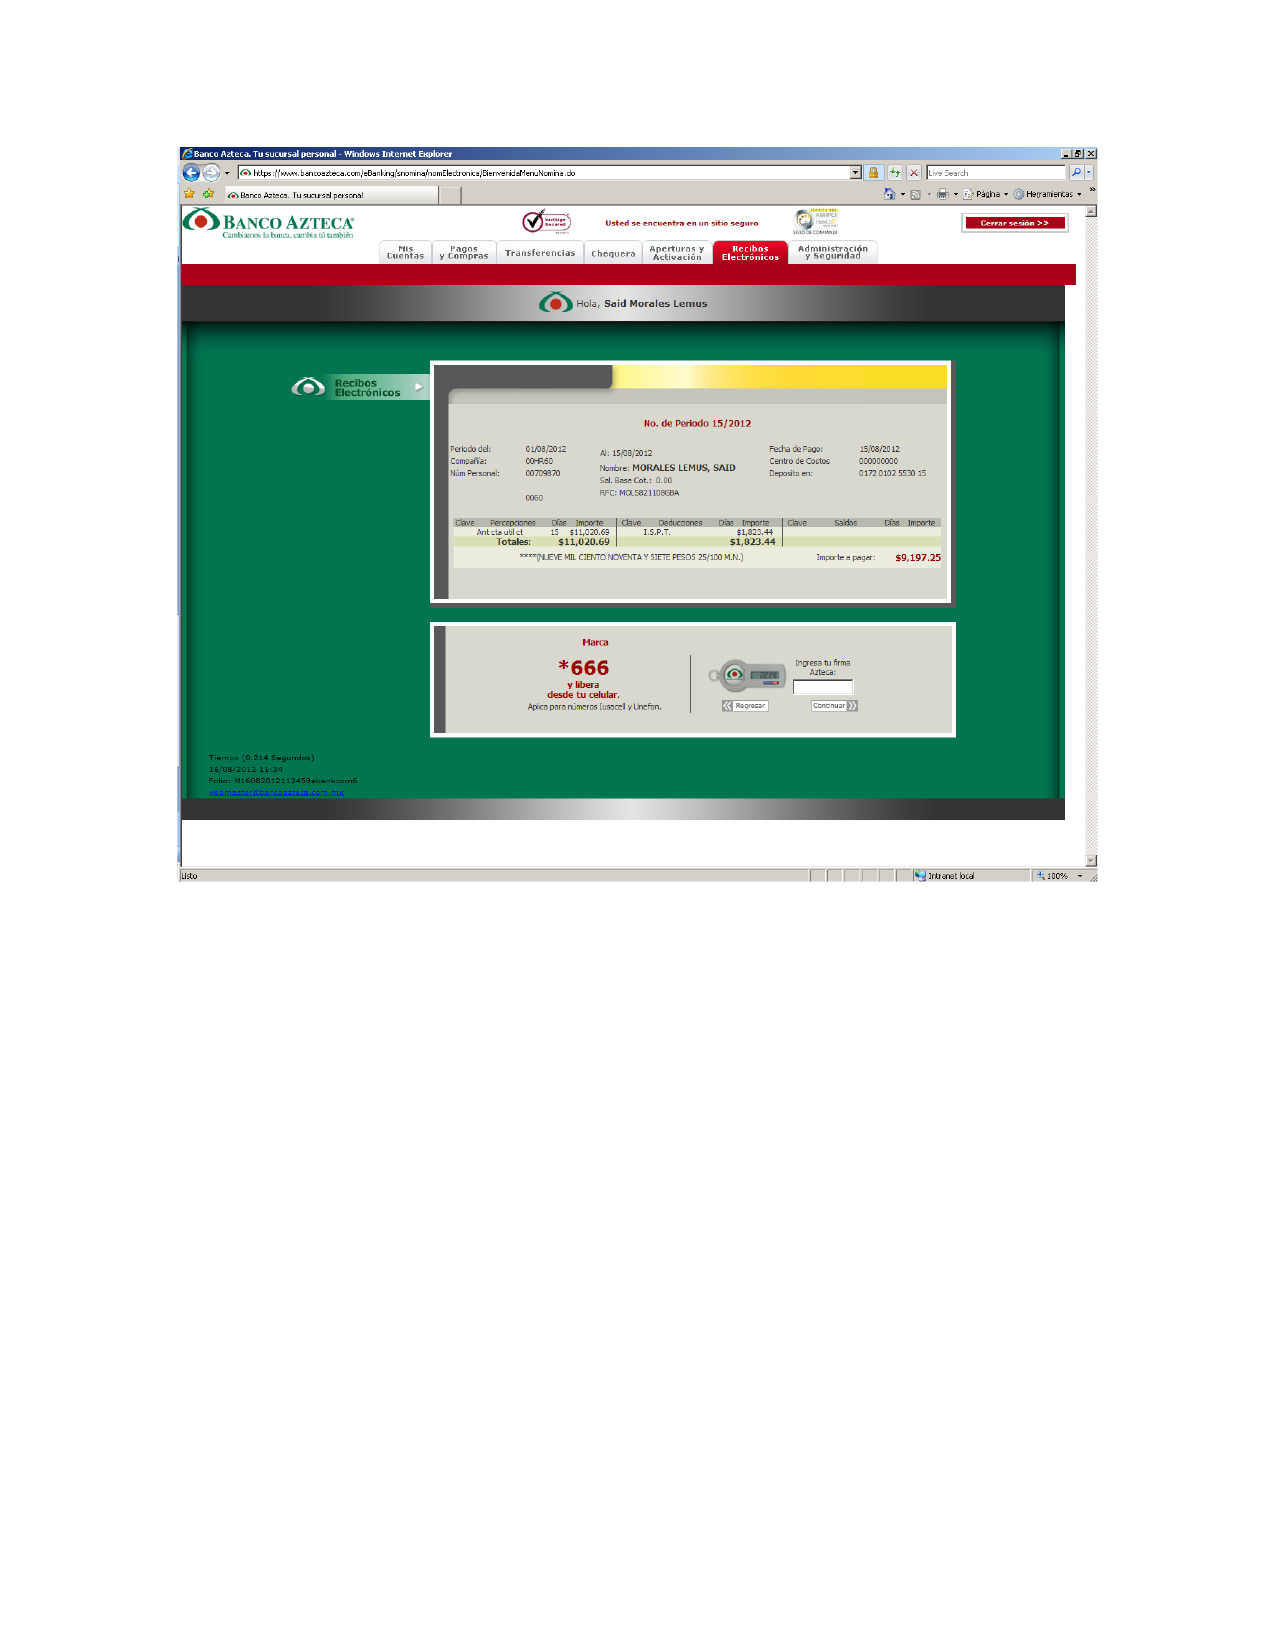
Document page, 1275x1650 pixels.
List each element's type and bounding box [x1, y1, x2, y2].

picture [177, 147, 1098, 882]
